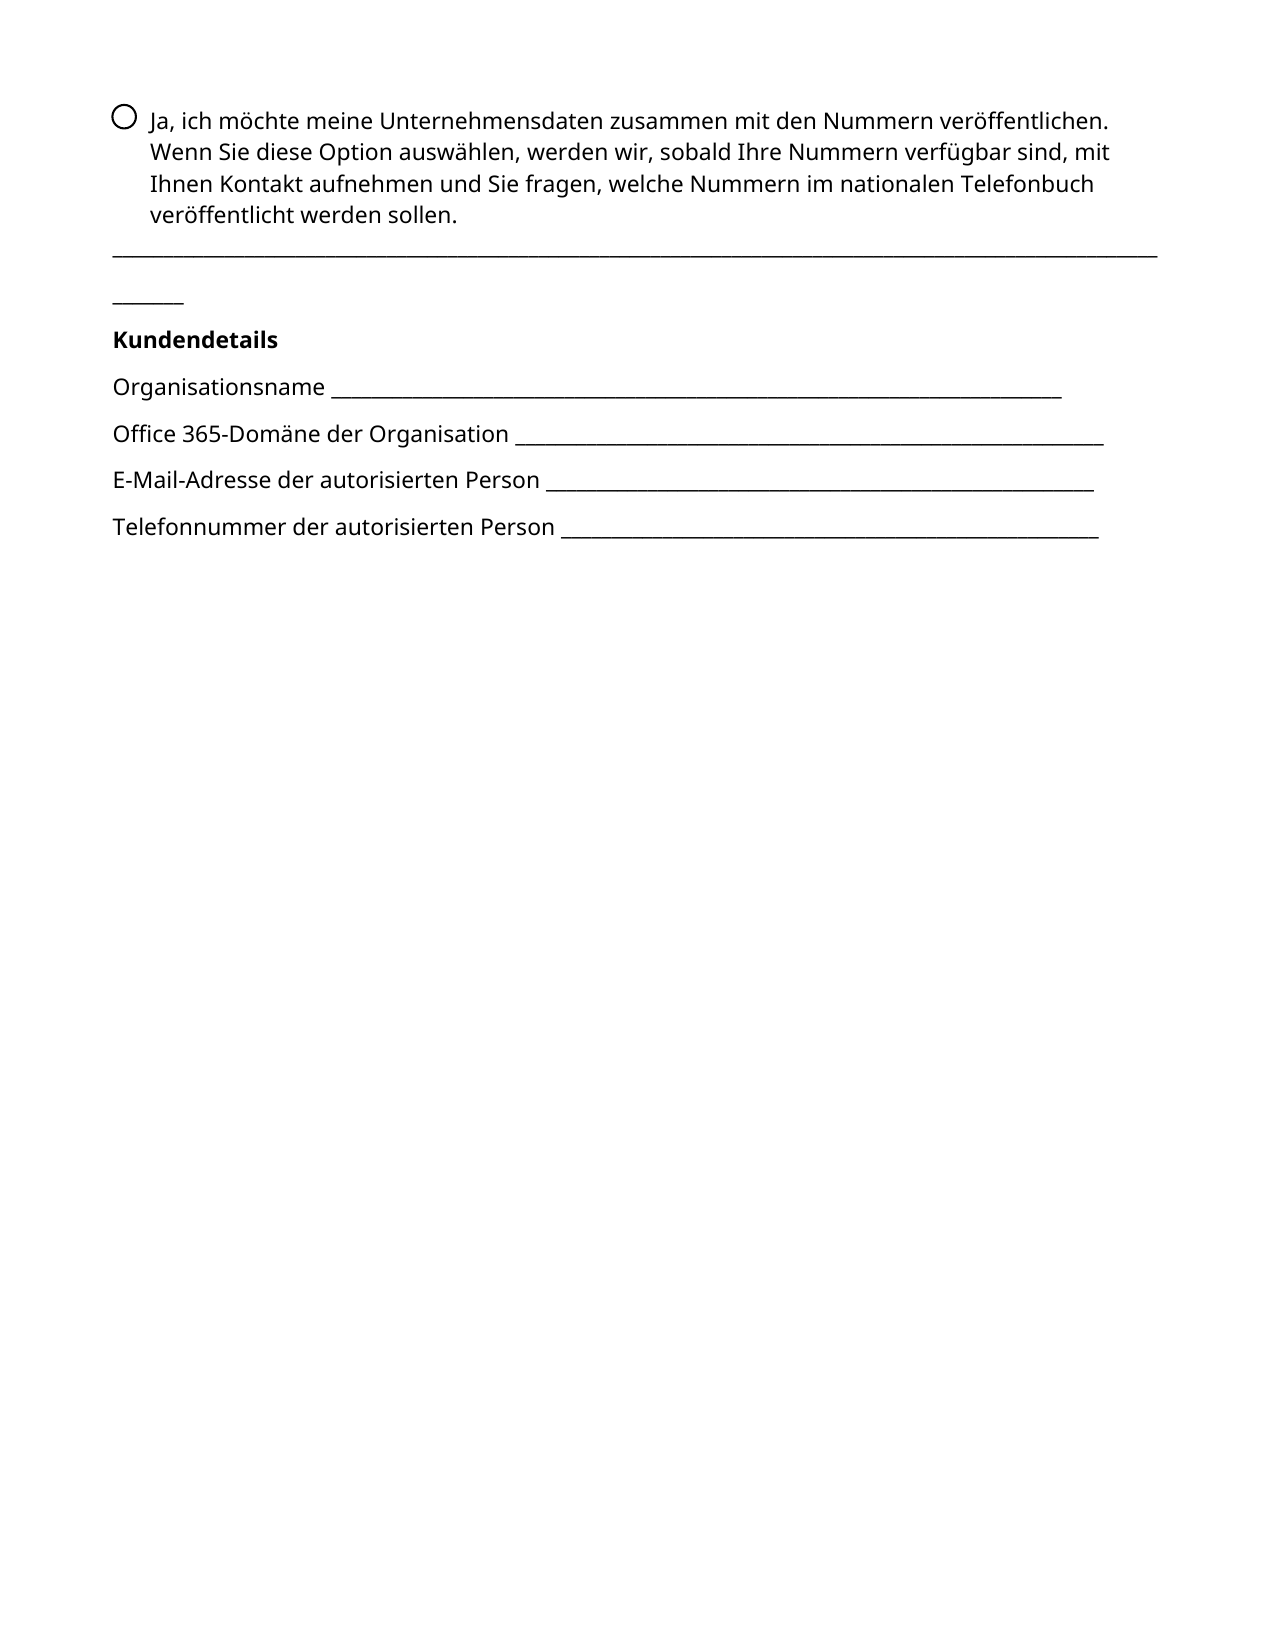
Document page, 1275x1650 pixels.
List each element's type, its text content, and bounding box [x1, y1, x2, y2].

text ______________________________________________________________________________________________________________ [112, 230, 1162, 308]
text E-Mail-Adresse der autorisierten Person ______________________________________________________ [112, 464, 1162, 496]
text Kundendetails [112, 324, 1162, 355]
text Organisationsname ________________________________________________________________________ [112, 371, 1162, 402]
text Telefonnummer der autorisierten Person _____________________________________________________ [112, 511, 1162, 542]
text Ja, ich möchte meine Unternehmensdaten zusammen mit den Nummern veröffentlichen. Wenn Sie diese Option auswählen, werden wir, sobald Ihre Nummern verfügbar sind, mit Ihnen Kontakt aufnehmen und Sie fragen, welche Nummern im nationalen Telefonbuch veröffentlicht werden sollen. [150, 105, 1162, 230]
text Office 365-Domäne der Organisation __________________________________________________________ [112, 417, 1162, 449]
